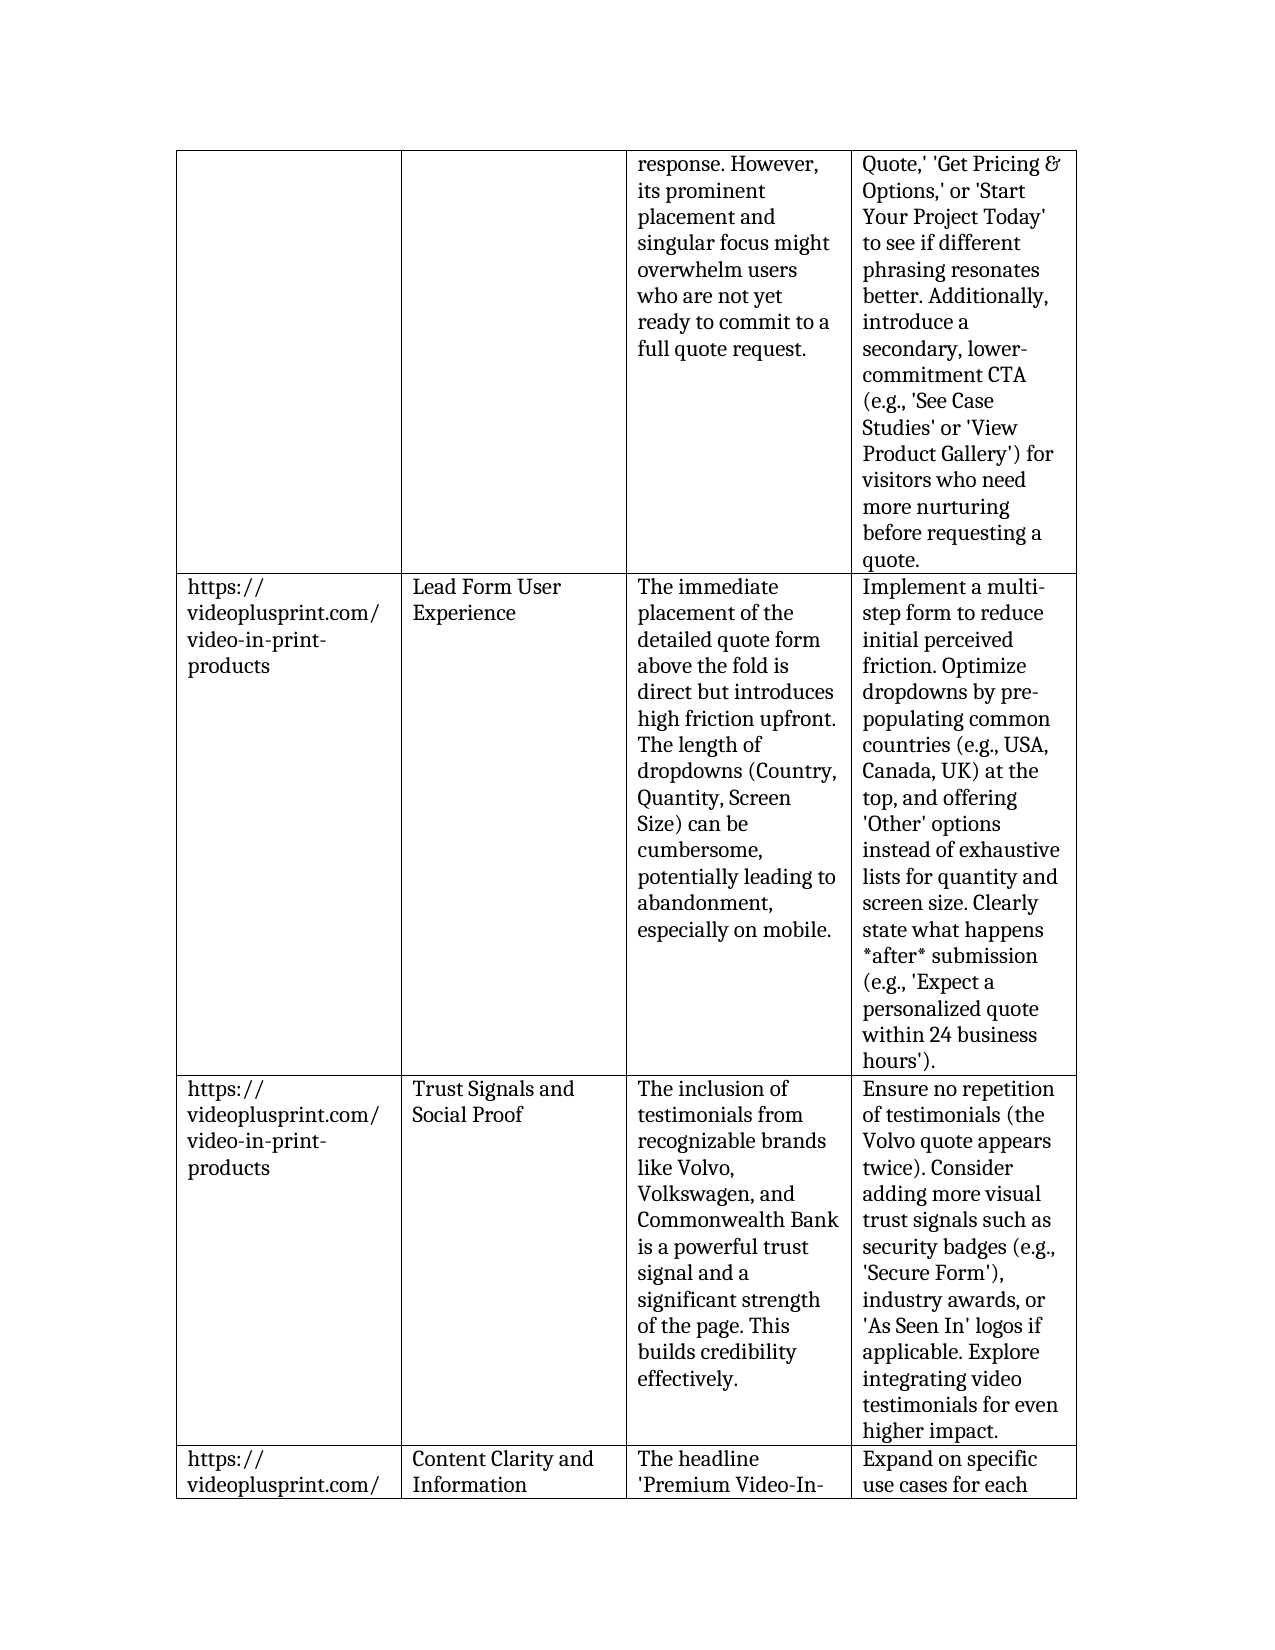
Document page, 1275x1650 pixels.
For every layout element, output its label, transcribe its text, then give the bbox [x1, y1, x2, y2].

table_cell Lead Form User Experience [402, 574, 626, 1074]
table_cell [402, 1446, 626, 1498]
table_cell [627, 151, 851, 573]
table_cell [627, 1446, 851, 1498]
table_cell https://videoplusprint.com/video-in-print-products [177, 574, 401, 1074]
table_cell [402, 151, 626, 573]
table_cell The immediate placement of the detailed quote form above the fold is direct but introduces high friction upfront. The length of dropdowns (Country, Quantity, Screen Size) can be cumbersome, potentially leading to abandonment, especially on mobile. [627, 574, 851, 1074]
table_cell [852, 1446, 1076, 1498]
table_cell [177, 151, 401, 573]
table_cell Trust Signals and Social Proof [402, 1076, 626, 1444]
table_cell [852, 151, 1076, 573]
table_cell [177, 1446, 401, 1498]
table_cell Implement a multi-step form to reduce initial perceived friction. Optimize dropdowns by pre-populating common countries (e.g., USA, Canada, UK) at the top, and offering 'Other' options instead of exhaustive lists for quantity and screen size. Clearly state what happens *after* submission (e.g., 'Expect a personalized quote within 24 business hours'). [852, 574, 1076, 1074]
table_cell https://videoplusprint.com/video-in-print-products [177, 1076, 401, 1444]
table_cell Ensure no repetition of testimonials (the Volvo quote appears twice). Consider adding more visual trust signals such as security badges (e.g., 'Secure Form'), industry awards, or 'As Seen In' logos if applicable. Explore integrating video testimonials for even higher impact. [852, 1076, 1076, 1444]
table_cell The inclusion of testimonials from recognizable brands like Volvo, Volkswagen, and Commonwealth Bank is a powerful trust signal and a significant strength of the page. This builds credibility effectively. [627, 1076, 851, 1444]
